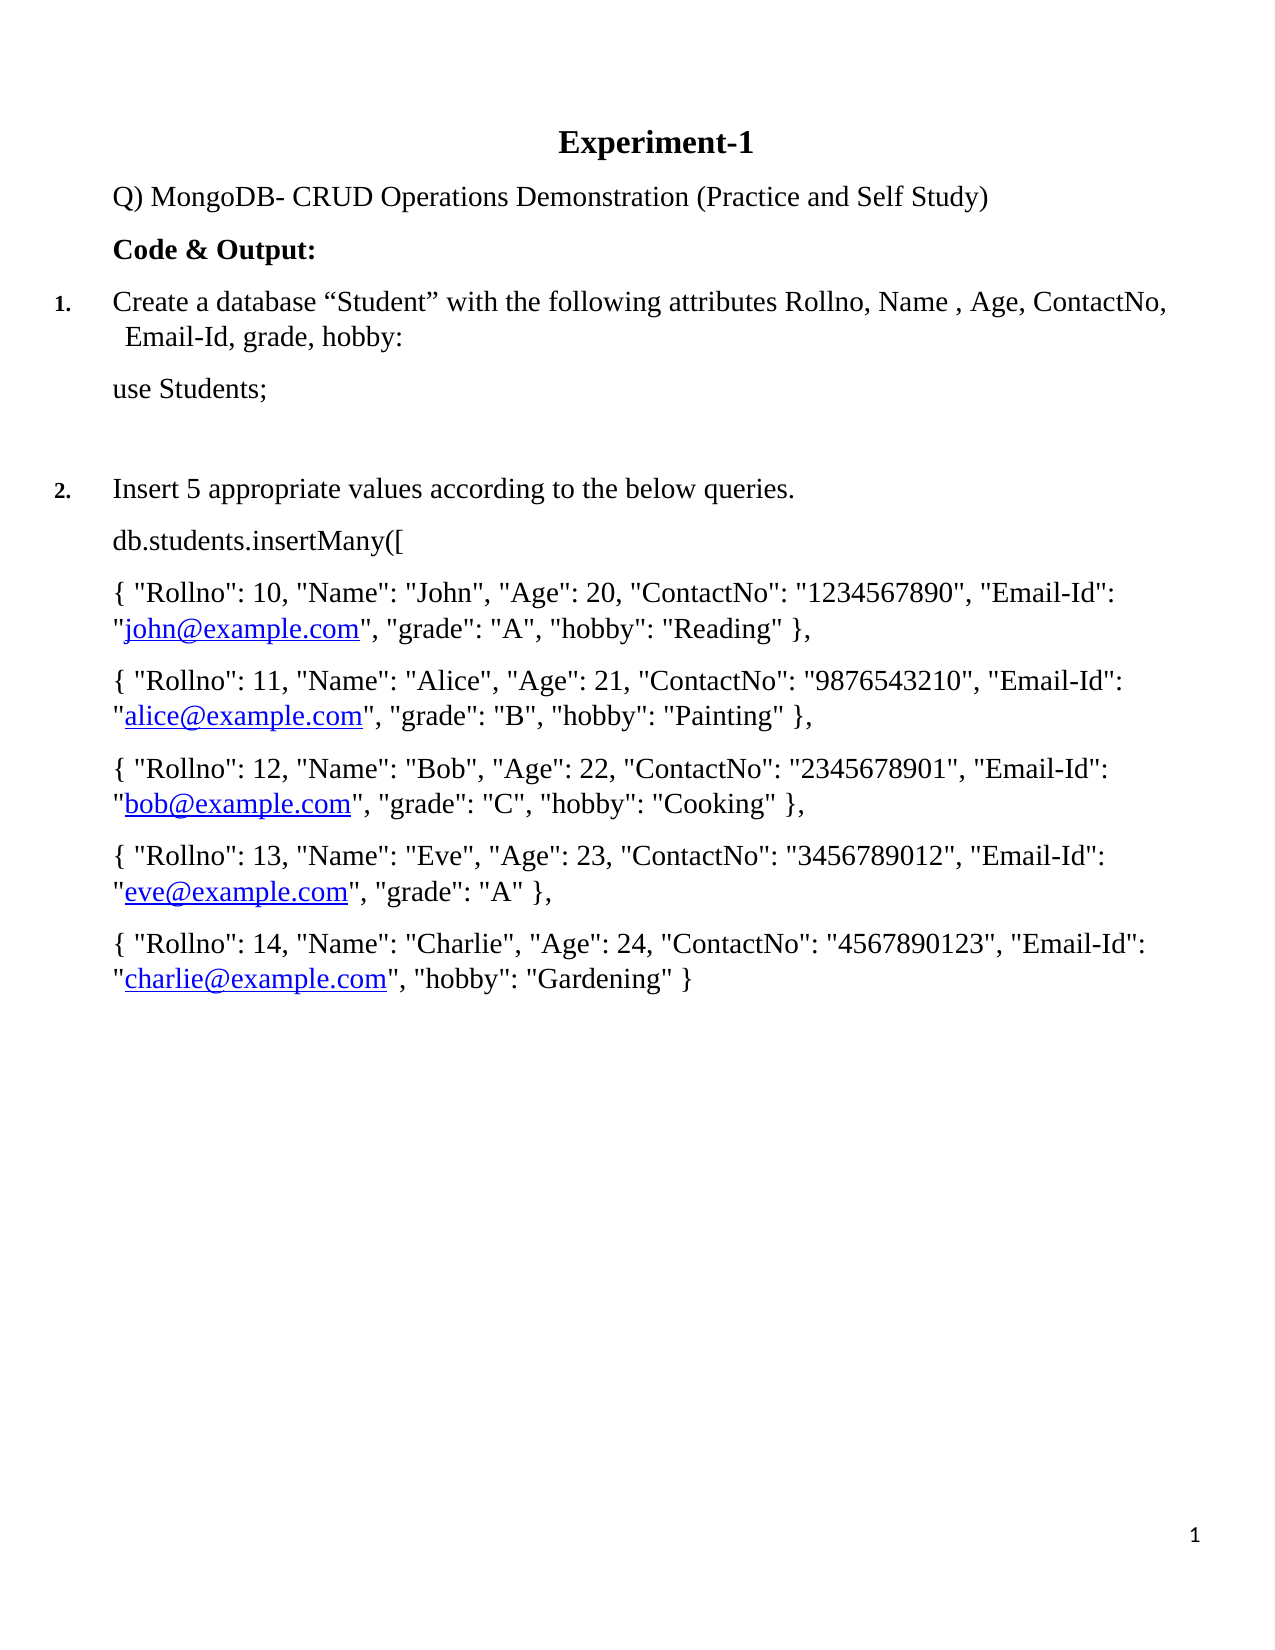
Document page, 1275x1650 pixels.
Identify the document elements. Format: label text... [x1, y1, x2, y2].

text Code & Output: [112, 232, 1200, 265]
list Insert 5 appropriate values according to the below queries. [54, 471, 1200, 504]
text { "Rollno": 10, "Name": "John", "Age": 20, "ContactNo": "1234567890", "Email-Id": "john@example.com", "grade": "A", "hobby": "Reading" }, [112, 575, 1200, 644]
text Q) MongoDB- CRUD Operations Demonstration (Practice and Self Study) [112, 179, 1200, 213]
text { "Rollno": 13, "Name": "Eve", "Age": 23, "ContactNo": "3456789012", "Email-Id": "eve@example.com", "grade": "A" }, [112, 838, 1200, 907]
text db.students.insertMany([ [112, 523, 1200, 557]
list Create a database “Student” with the following attributes Rollno, Name , Age, ContactNo, Email-Id, grade, hobby: [54, 284, 1200, 353]
text { "Rollno": 14, "Name": "Charlie", "Age": 24, "ContactNo": "4567890123", "Email-Id": "charlie@example.com", "hobby": "Gardening" } [112, 926, 1200, 995]
text use Students; [112, 372, 1200, 405]
text Experiment-1 [112, 122, 1200, 161]
text { "Rollno": 11, "Name": "Alice", "Age": 21, "ContactNo": "9876543210", "Email-Id": "alice@example.com", "grade": "B", "hobby": "Painting" }, [112, 663, 1200, 732]
text { "Rollno": 12, "Name": "Bob", "Age": 22, "ContactNo": "2345678901", "Email-Id": "bob@example.com", "grade": "C", "hobby": "Cooking" }, [112, 751, 1200, 820]
